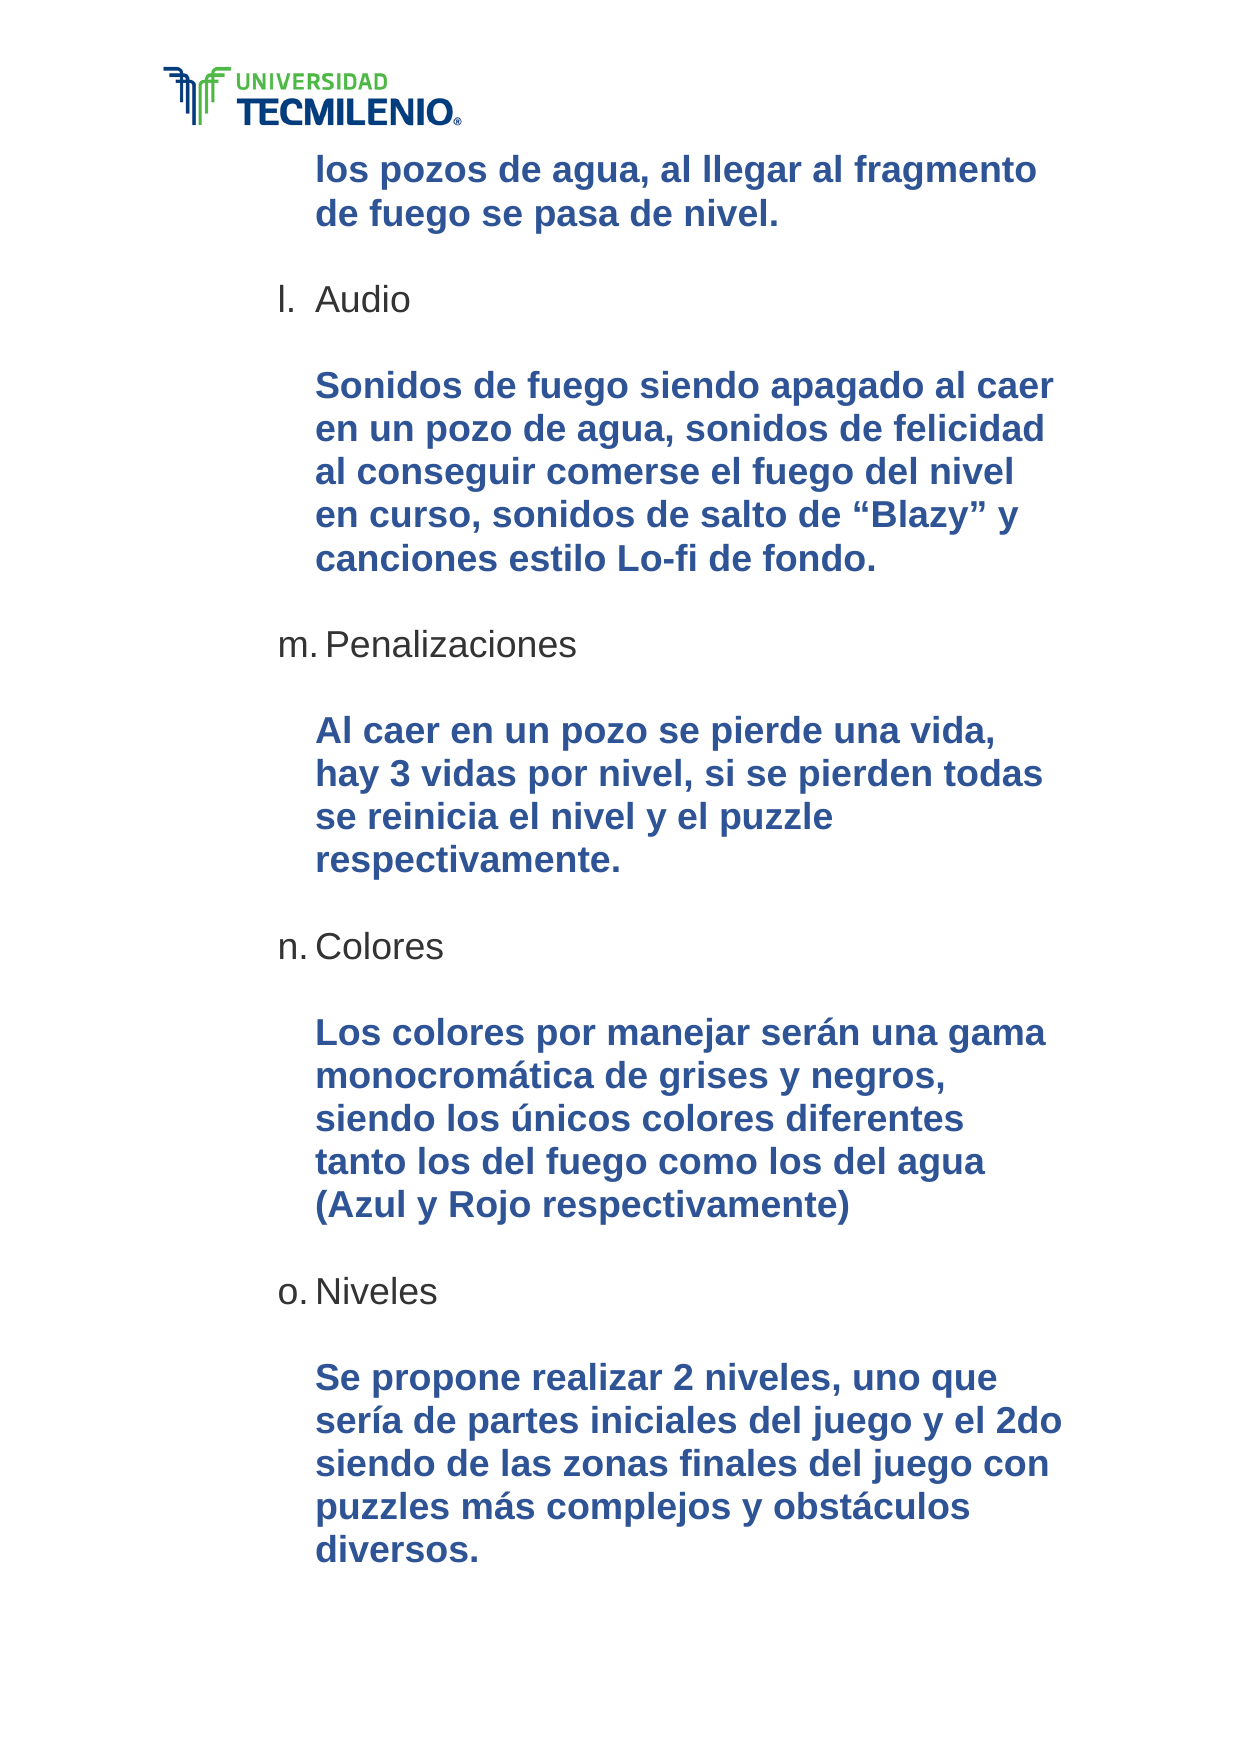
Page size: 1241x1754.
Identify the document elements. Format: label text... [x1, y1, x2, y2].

text Llegar a el pequeño fragmento de fuego que hay en cada nivel sin que se toquen los pozos de agua, al llegar al fragmento de fuego se pasa de nivel. [315, 148, 1063, 234]
list Penalizaciones [277, 622, 1063, 665]
text Se propone realizar 2 niveles, uno que sería de partes iniciales del juego y el 2do siendo de las zonas finales del juego con puzzles más complejos y obstáculos diversos. [315, 1355, 1063, 1571]
list Audio [277, 277, 1063, 320]
list Colores [277, 924, 1063, 967]
text Los colores por manejar serán una gama monocromática de grises y negros, siendo los únicos colores diferentes tanto los del fuego como los del agua (Azul y Rojo respectivamente) [315, 1010, 1063, 1226]
list Niveles [277, 1269, 1063, 1312]
text Al caer en un pozo se pierde una vida, hay 3 vidas por nivel, si se pierden todas se reinicia el nivel y el puzzle respectivamente. [315, 708, 1063, 881]
text Sonidos de fuego siendo apagado al caer en un pozo de agua, sonidos de felicidad al conseguir comerse el fuego del nivel en curso, sonidos de salto de “Blazy” y canciones estilo Lo-fi de fondo. [315, 363, 1063, 579]
picture [162, 50, 463, 144]
